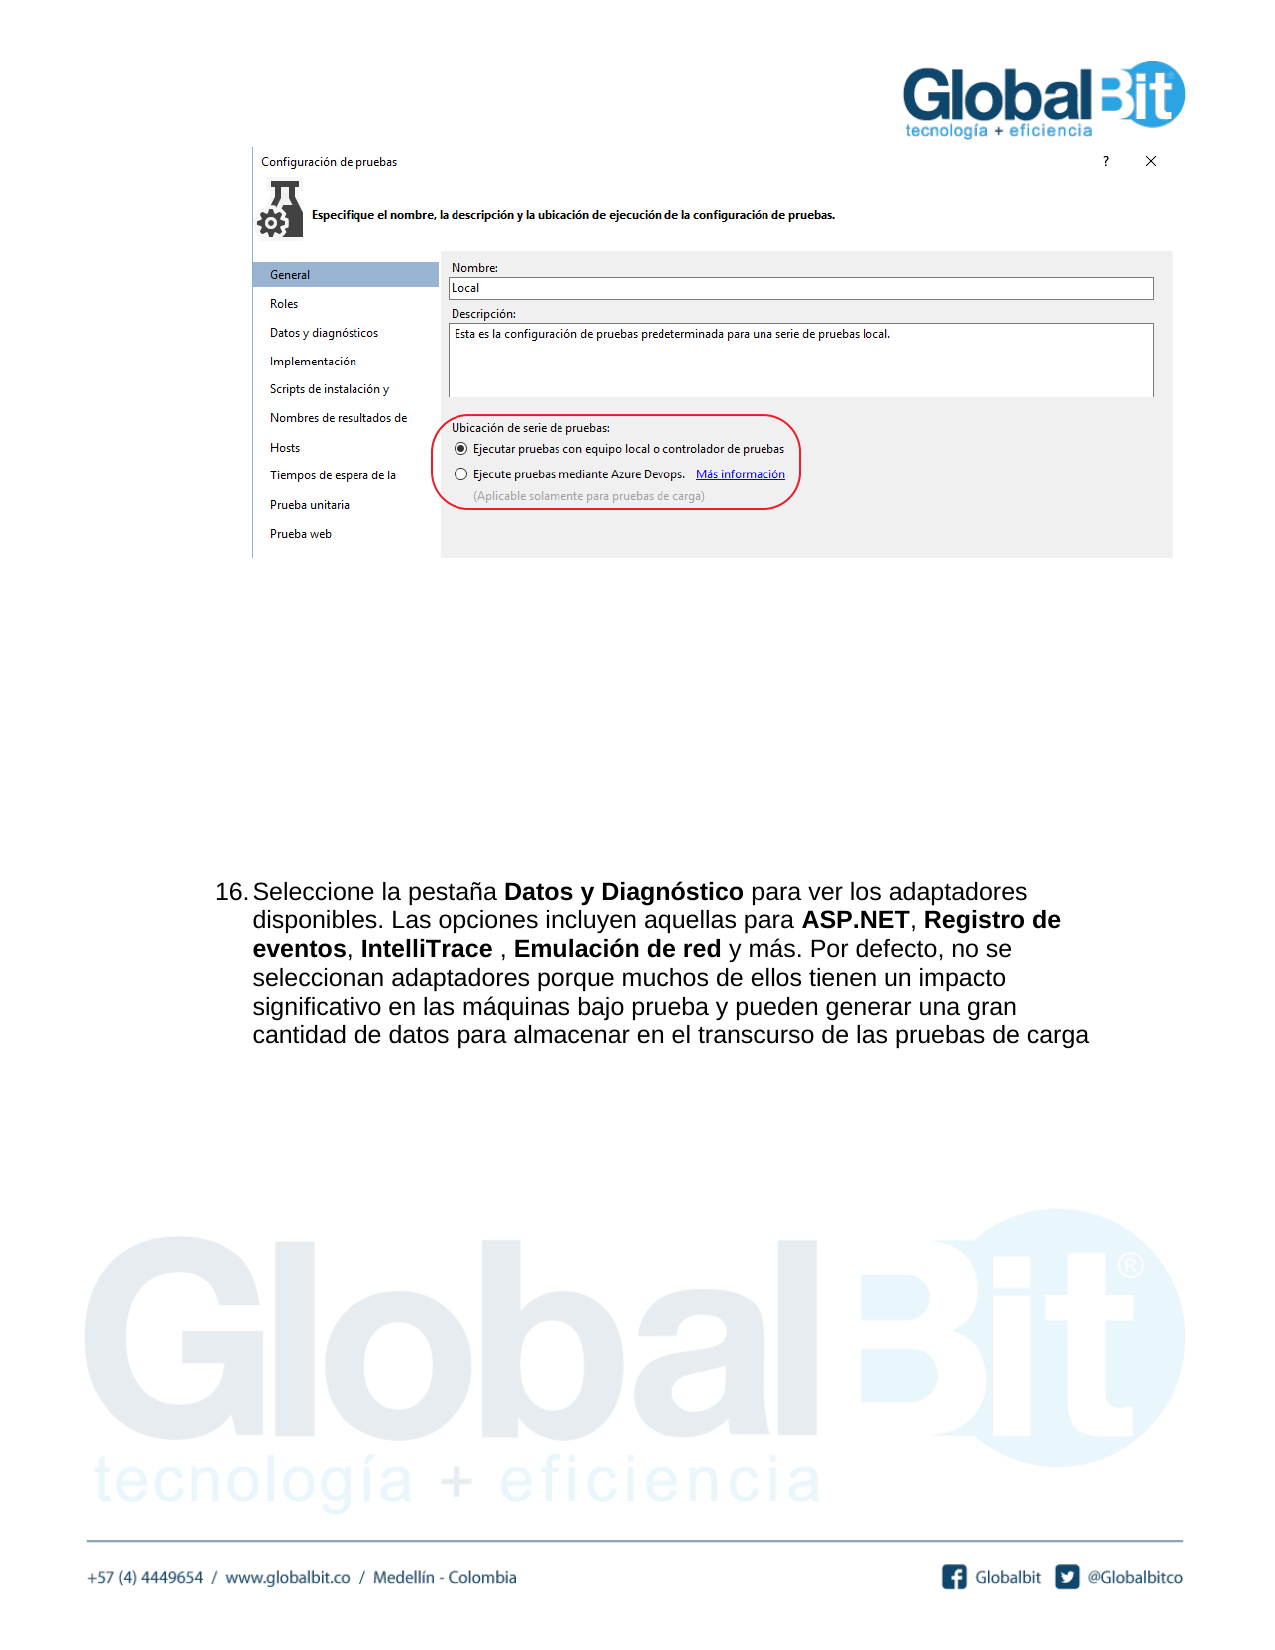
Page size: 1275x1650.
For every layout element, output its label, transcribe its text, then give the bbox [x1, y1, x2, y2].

picture [7, 0, 1263, 1641]
list Seleccione la pestaña Datos y Diagnóstico para ver los adaptadores disponibles. Las opciones incluyen aquellas para ASP.NET, Registro de eventos, IntelliTrace , Emulación de red y más. Por defecto, no se seleccionan adaptadores porque muchos de ellos tienen un impacto significativo en las máquinas bajo prueba y pueden generar una gran cantidad de datos para almacenar en el transcurso de las pruebas de carga larga. [215, 877, 1098, 1049]
